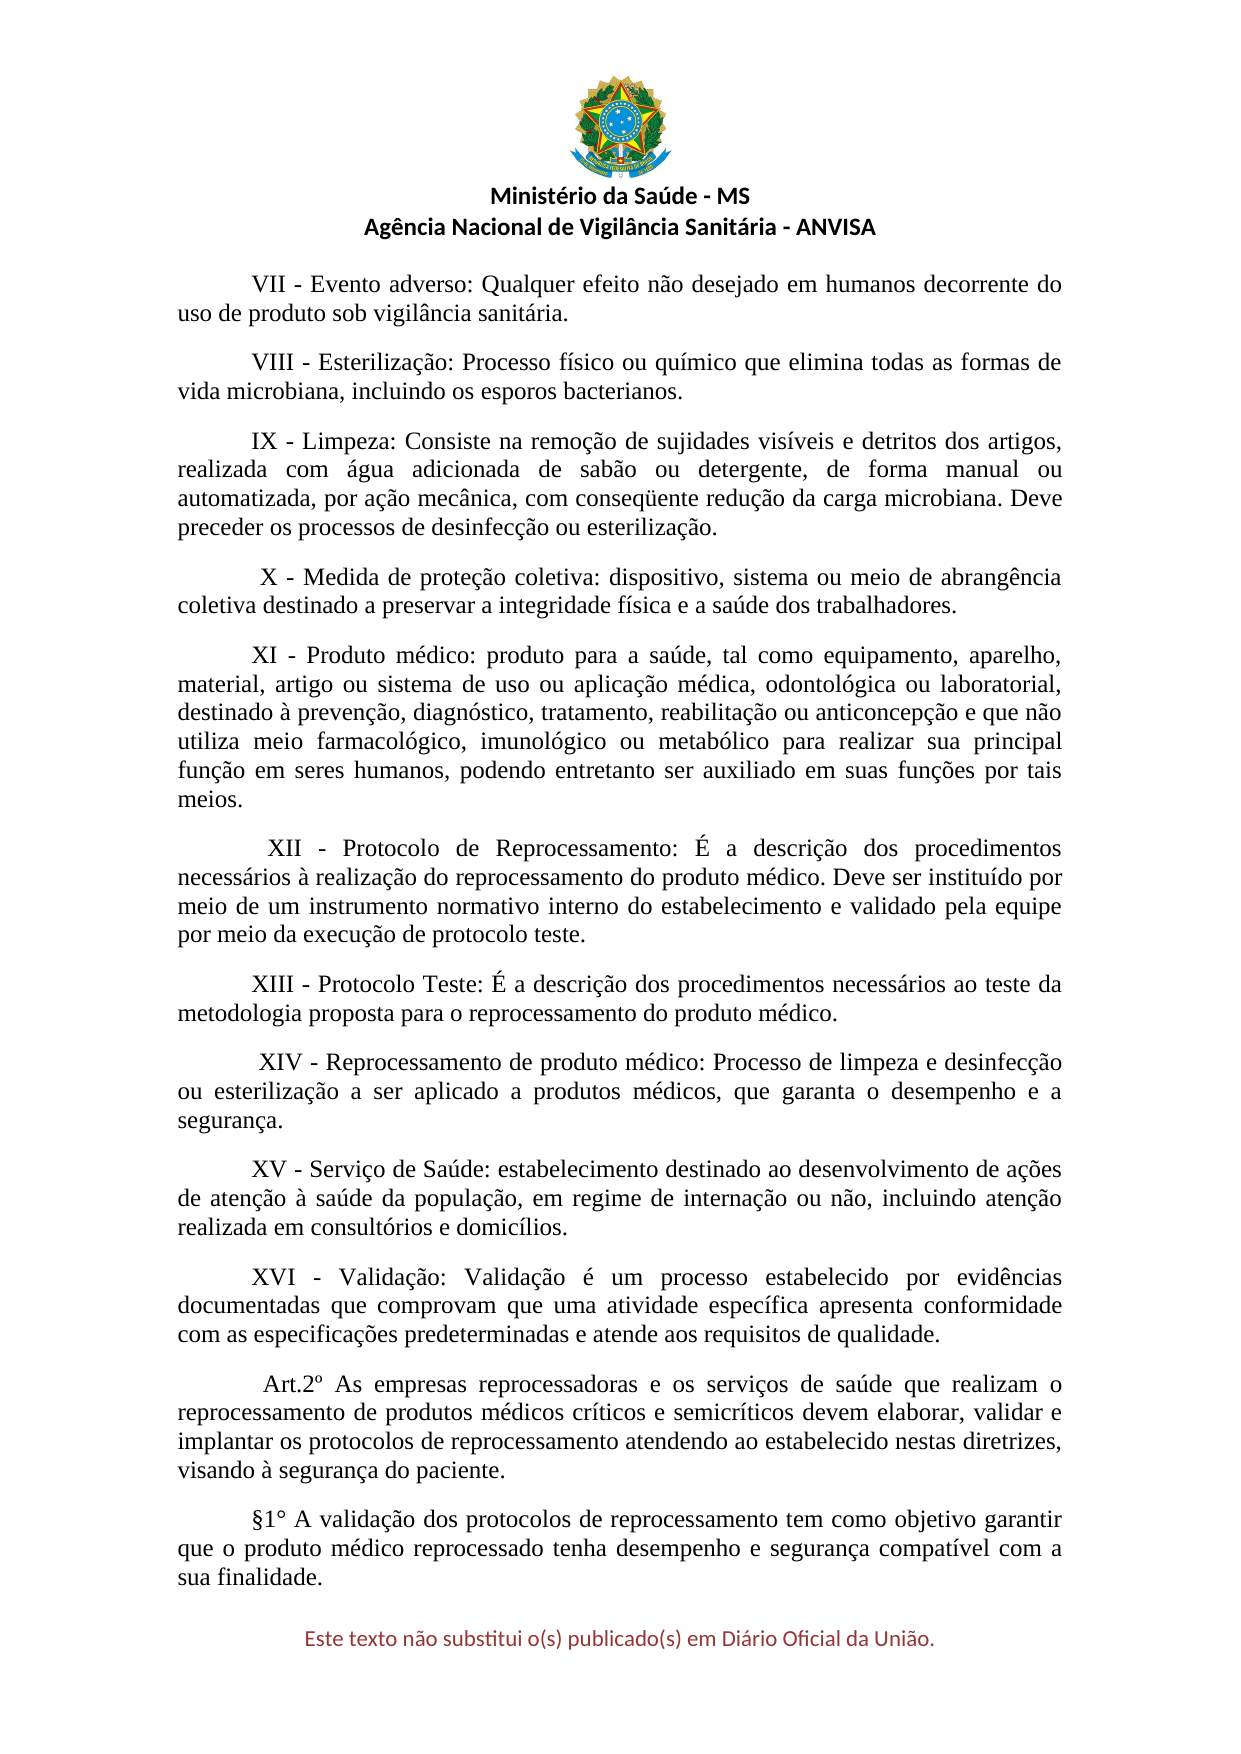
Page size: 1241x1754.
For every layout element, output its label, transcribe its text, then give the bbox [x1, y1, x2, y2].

text XII - Protocolo de Reprocessamento: É a descrição dos procedimentos necessários à realização do reprocessamento do produto médico. Deve ser instituído por meio de um instrumento normativo interno do estabelecimento e validado pela equipe por meio da execução de protocolo teste. [177, 833, 1063, 948]
text XIII - Protocolo Teste: É a descrição dos procedimentos necessários ao teste da metodologia proposta para o reprocessamento do produto médico. [177, 969, 1063, 1027]
text XI - Produto médico: produto para a saúde, tal como equipamento, aparelho, material, artigo ou sistema de uso ou aplicação médica, odontológica ou laboratorial, destinado à prevenção, diagnóstico, tratamento, reabilitação ou anticoncepção e que não utiliza meio farmacológico, imunológico ou metabólico para realizar sua principal função em seres humanos, podendo entretanto ser auxiliado em suas funções por tais meios. [177, 640, 1063, 812]
text XIV - Reprocessamento de produto médico: Processo de limpeza e desinfecção ou esterilização a ser aplicado a produtos médicos, que garanta o desempenho e a segurança. [177, 1047, 1063, 1134]
picture [566, 73, 674, 181]
text Art.2º As empresas reprocessadoras e os serviços de saúde que realizam o reprocessamento de produtos médicos críticos e semicríticos devem elaborar, validar e implantar os protocolos de reprocessamento atendendo ao estabelecido nestas diretrizes, visando à segurança do paciente. [177, 1369, 1063, 1484]
text §1° A validação dos protocolos de reprocessamento tem como objetivo garantir que o produto médico reprocessado tenha desempenho e segurança compatível com a sua finalidade. [177, 1504, 1063, 1591]
text VII - Evento adverso: Qualquer efeito não desejado em humanos decorrente do uso de produto sob vigilância sanitária. [177, 269, 1063, 327]
text IX - Limpeza: Consiste na remoção de sujidades visíveis e detritos dos artigos, realizada com água adicionada de sabão ou detergente, de forma manual ou automatizada, por ação mecânica, com conseqüente redução da carga microbiana. Deve preceder os processos de desinfecção ou esterilização. [177, 426, 1063, 541]
text X - Medida de proteção coletiva: dispositivo, sistema ou meio de abrangência coletiva destinado a preservar a integridade física e a saúde dos trabalhadores. [177, 562, 1063, 619]
text XV - Serviço de Saúde: estabelecimento destinado ao desenvolvimento de ações de atenção à saúde da população, em regime de internação ou não, incluindo atenção realizada em consultórios e domicílios. [177, 1154, 1063, 1241]
text XVI - Validação: Validação é um processo estabelecido por evidências documentadas que comprovam que uma atividade específica apresenta conformidade com as especificações predeterminadas e atende aos requisitos de qualidade. [177, 1262, 1063, 1348]
text VIII - Esterilização: Processo físico ou químico que elimina todas as formas de vida microbiana, incluindo os esporos bacterianos. [177, 347, 1063, 405]
